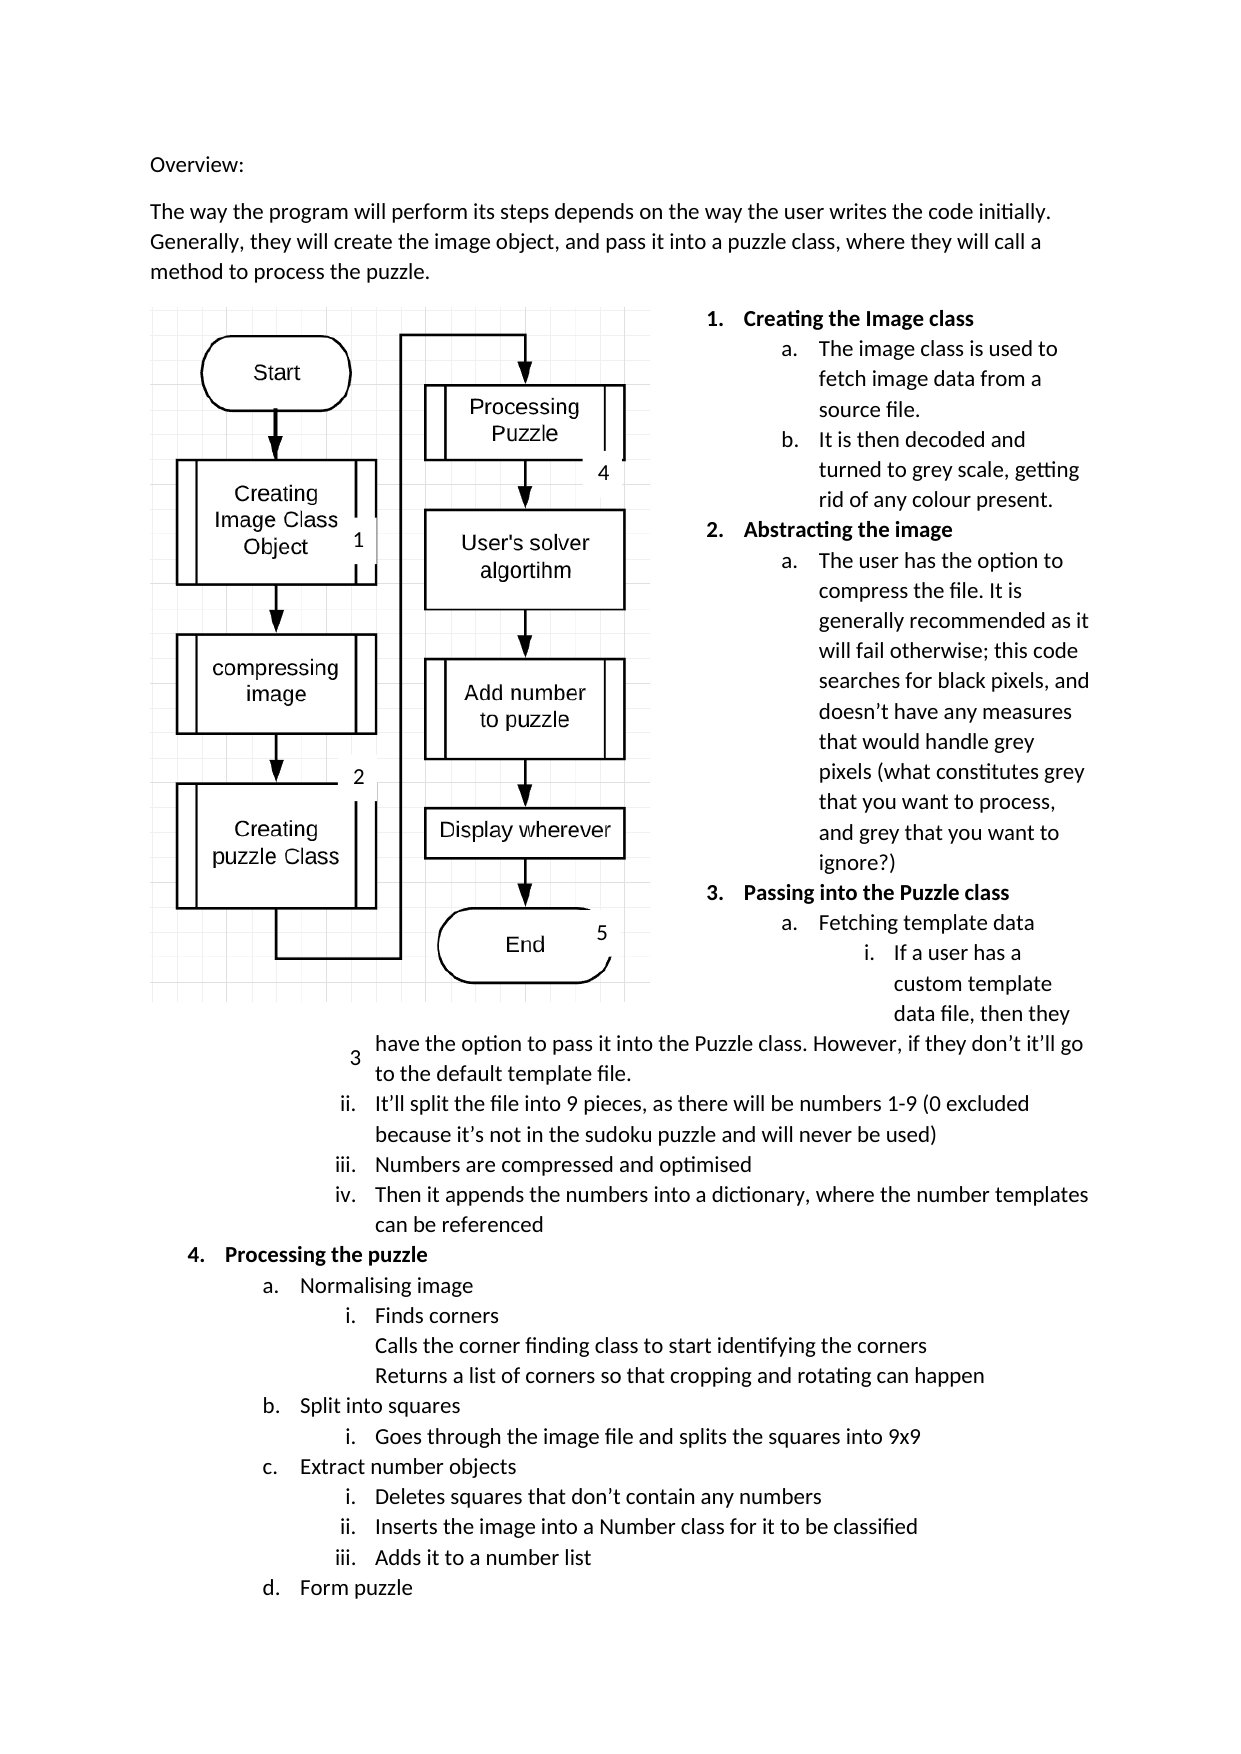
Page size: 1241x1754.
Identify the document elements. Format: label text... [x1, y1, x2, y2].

list Adds it to a number list [356, 1543, 1090, 1571]
list Extract number objects [262, 1452, 1090, 1480]
text The way the program will perform its steps depends on the way the user writes the code initially. Generally, they will create the image object, and pass it into a puzzle class, where they will call a method to process the puzzle. [150, 197, 1090, 285]
list Numbers are compressed and optimised [356, 1150, 1090, 1178]
list Creating the Image class [187, 304, 1090, 332]
list The image class is used to fetch image data from a source file. [650, 334, 1090, 423]
text Overview: [150, 150, 1090, 178]
list Normalising image [262, 1271, 1090, 1299]
list It is then decoded and turned to grey scale, getting rid of any colour present. [650, 425, 1090, 513]
picture [150, 307, 650, 1002]
list Form puzzle [262, 1573, 1090, 1601]
list Deletes squares that don’t contain any numbers [356, 1482, 1090, 1510]
list Inserts the image into a Number class for it to be classified [356, 1512, 1090, 1541]
list Returns a list of corners so that cropping and rotating can happen [375, 1361, 1090, 1389]
list It’ll split the file into 9 pieces, as there will be numbers 1-9 (0 excluded because it’s not in the sudoku puzzle and will never be used) [356, 1089, 1090, 1148]
list Passing into the Puzzle class [650, 878, 1090, 906]
list If a user has a custom template data file, then they have the option to pass it into the Puzzle class. However, if they don’t it’ll go to the default template file. [356, 938, 1090, 1087]
list Calls the corner finding class to start identifying the corners [375, 1331, 1090, 1359]
list Goes through the image file and splits the squares into 9x9 [356, 1422, 1090, 1450]
list Fetching template data [650, 908, 1090, 936]
list The user has the option to compress the file. It is generally recommended as it will fail otherwise; this code searches for black pixels, and doesn’t have any measures that would handle grey pixels (what constitutes grey that you want to process, and grey that you want to ignore?) [650, 546, 1090, 876]
list Processing the puzzle [187, 1241, 1090, 1269]
list Finds corners [356, 1301, 1090, 1329]
list Abstracting the image [650, 516, 1090, 544]
list Then it appends the numbers into a dictionary, where the number templates can be referenced [356, 1180, 1090, 1238]
list Split into squares [262, 1392, 1090, 1420]
